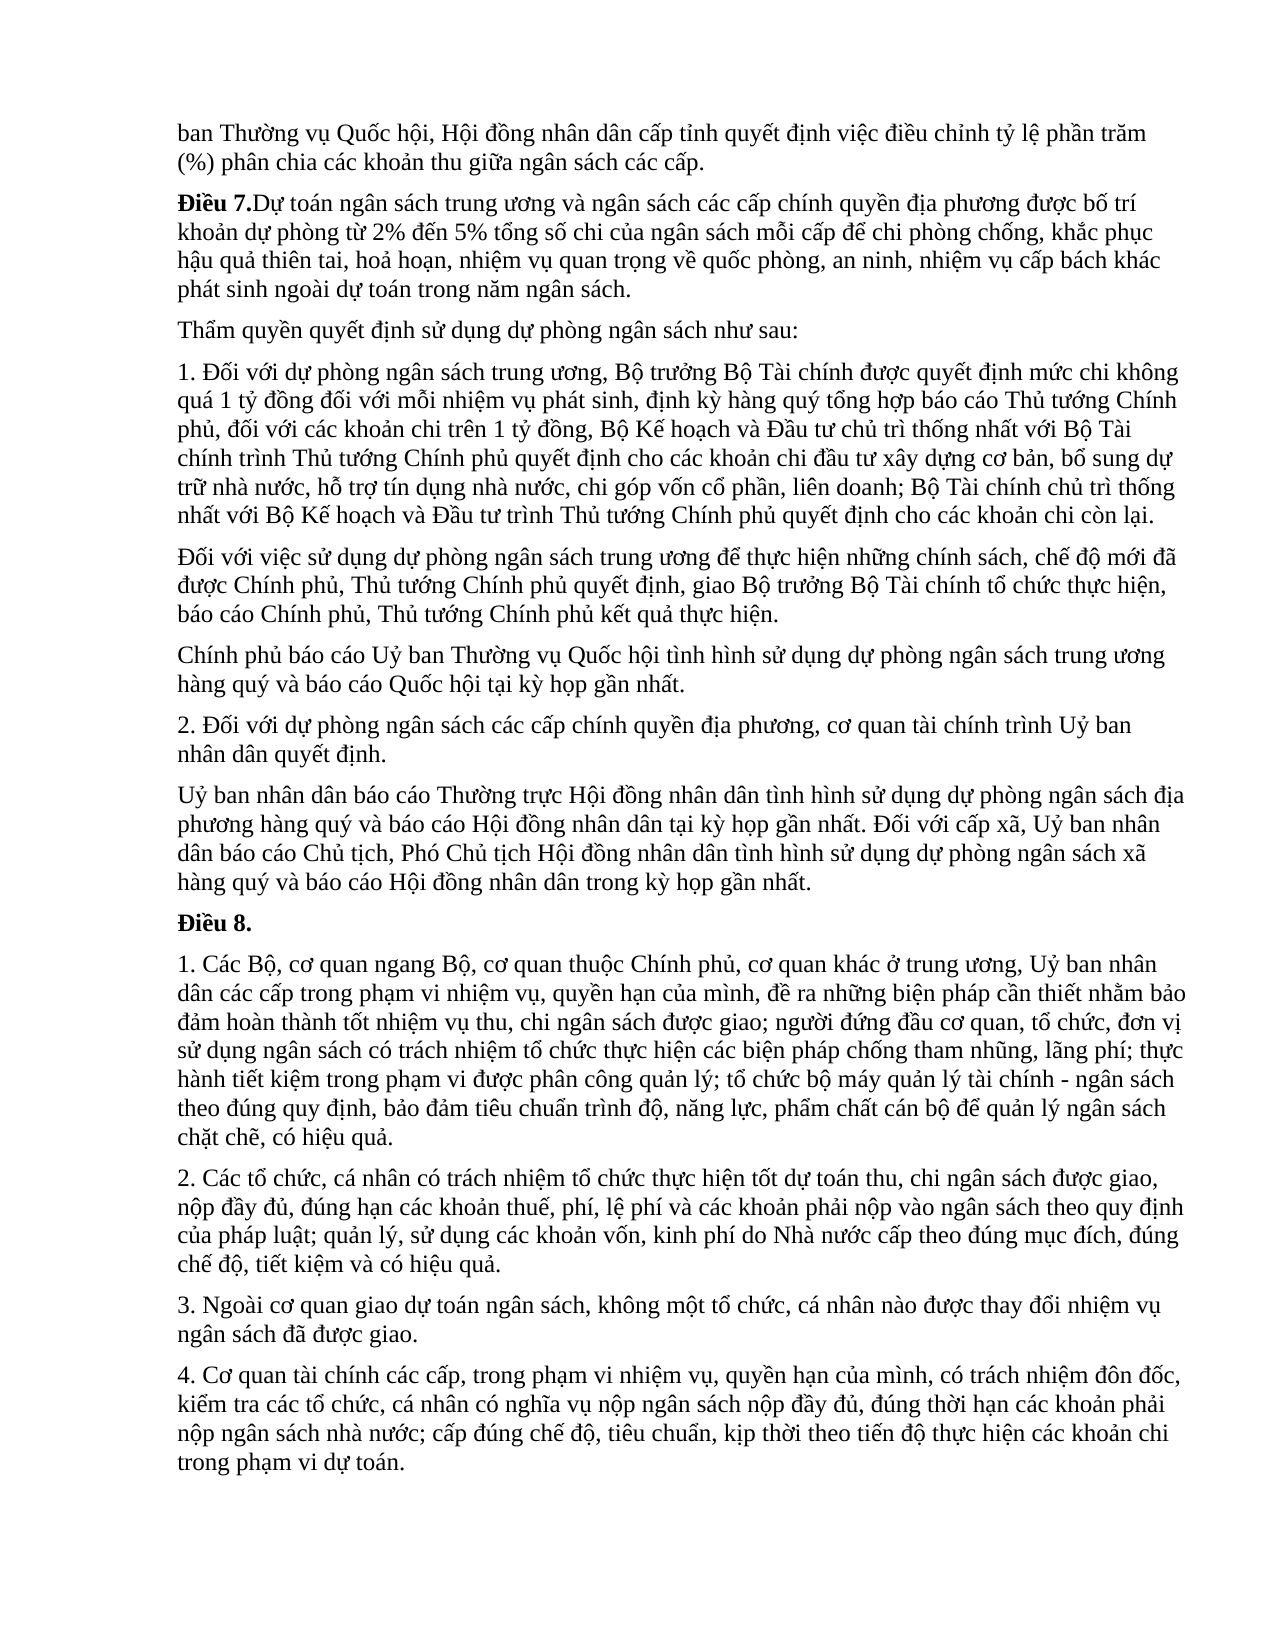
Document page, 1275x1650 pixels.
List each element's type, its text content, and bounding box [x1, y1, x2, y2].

text 2. Các tổ chức, cá nhân có trách nhiệm tổ chức thực hiện tốt dự toán thu, chi ngân sách được giao, nộp đầy đủ, đúng hạn các khoản thuế, phí, lệ phí và các khoản phải nộp vào ngân sách theo quy định của pháp luật; quản lý, sử dụng các khoản vốn, kinh phí do Nhà nước cấp theo đúng mục đích, đúng chế độ, tiết kiệm và có hiệu quả. [177, 1163, 1186, 1278]
text Điều 7.Dự toán ngân sách trung ương và ngân sách các cấp chính quyền địa phương được bố trí khoản dự phòng từ 2% đến 5% tổng số chi của ngân sách mỗi cấp để chi phòng chống, khắc phục hậu quả thiên tai, hoả hoạn, nhiệm vụ quan trọng về quốc phòng, an ninh, nhiệm vụ cấp bách khác phát sinh ngoài dự toán trong năm ngân sách. [177, 188, 1186, 303]
text Thẩm quyền quyết định sử dụng dự phòng ngân sách như sau: [177, 316, 1186, 344]
text 1. Đối với dự phòng ngân sách trung ương, Bộ trưởng Bộ Tài chính được quyết định mức chi không quá 1 tỷ đồng đối với mỗi nhiệm vụ phát sinh, định kỳ hàng quý tổng hợp báo cáo Thủ tướng Chính phủ, đối với các khoản chi trên 1 tỷ đồng, Bộ Kế hoạch và Đầu tư chủ trì thống nhất với Bộ Tài chính trình Thủ tướng Chính phủ quyết định cho các khoản chi đầu tư xây dựng cơ bản, bổ sung dự trữ nhà nước, hỗ trợ tín dụng nhà nước, chi góp vốn cổ phần, liên doanh; Bộ Tài chính chủ trì thống nhất với Bộ Kế hoạch và Đầu tư trình Thủ tướng Chính phủ quyết định cho các khoản chi còn lại. [177, 357, 1186, 529]
text Điều 8. [177, 908, 1186, 937]
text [177, 118, 1186, 176]
text 4. Cơ quan tài chính các cấp, trong phạm vi nhiệm vụ, quyền hạn của mình, có trách nhiệm đôn đốc, kiểm tra các tổ chức, cá nhân có nghĩa vụ nộp ngân sách nộp đầy đủ, đúng thời hạn các khoản phải nộp ngân sách nhà nước; cấp đúng chế độ, tiêu chuẩn, kịp thời theo tiến độ thực hiện các khoản chi trong phạm vi dự toán. [177, 1361, 1186, 1476]
text 1. Các Bộ, cơ quan ngang Bộ, cơ quan thuộc Chính phủ, cơ quan khác ở trung ương, Uỷ ban nhân dân các cấp trong phạm vi nhiệm vụ, quyền hạn của mình, đề ra những biện pháp cần thiết nhằm bảo đảm hoàn thành tốt nhiệm vụ thu, chi ngân sách được giao; người đứng đầu cơ quan, tổ chức, đơn vị sử dụng ngân sách có trách nhiệm tổ chức thực hiện các biện pháp chống tham nhũng, lãng phí; thực hành tiết kiệm trong phạm vi được phân công quản lý; tổ chức bộ máy quản lý tài chính - ngân sách theo đúng quy định, bảo đảm tiêu chuẩn trình độ, năng lực, phẩm chất cán bộ để quản lý ngân sách chặt chẽ, có hiệu quả. [177, 949, 1186, 1151]
text Uỷ ban nhân dân báo cáo Thường trực Hội đồng nhân dân tình hình sử dụng dự phòng ngân sách địa phương hàng quý và báo cáo Hội đồng nhân dân tại kỳ họp gần nhất. Đối với cấp xã, Uỷ ban nhân dân báo cáo Chủ tịch, Phó Chủ tịch Hội đồng nhân dân tình hình sử dụng dự phòng ngân sách xã hàng quý và báo cáo Hội đồng nhân dân trong kỳ họp gần nhất. [177, 781, 1186, 896]
text 2. Đối với dự phòng ngân sách các cấp chính quyền địa phương, cơ quan tài chính trình Uỷ ban nhân dân quyết định. [177, 711, 1186, 768]
text 3. Ngoài cơ quan giao dự toán ngân sách, không một tổ chức, cá nhân nào được thay đổi nhiệm vụ ngân sách đã được giao. [177, 1291, 1186, 1348]
text Đối với việc sử dụng dự phòng ngân sách trung ương để thực hiện những chính sách, chế độ mới đã được Chính phủ, Thủ tướng Chính phủ quyết định, giao Bộ trưởng Bộ Tài chính tổ chức thực hiện, báo cáo Chính phủ, Thủ tướng Chính phủ kết quả thực hiện. [177, 542, 1186, 628]
text Chính phủ báo cáo Uỷ ban Thường vụ Quốc hội tình hình sử dụng dự phòng ngân sách trung ương hàng quý và báo cáo Quốc hội tại kỳ họp gần nhất. [177, 641, 1186, 698]
